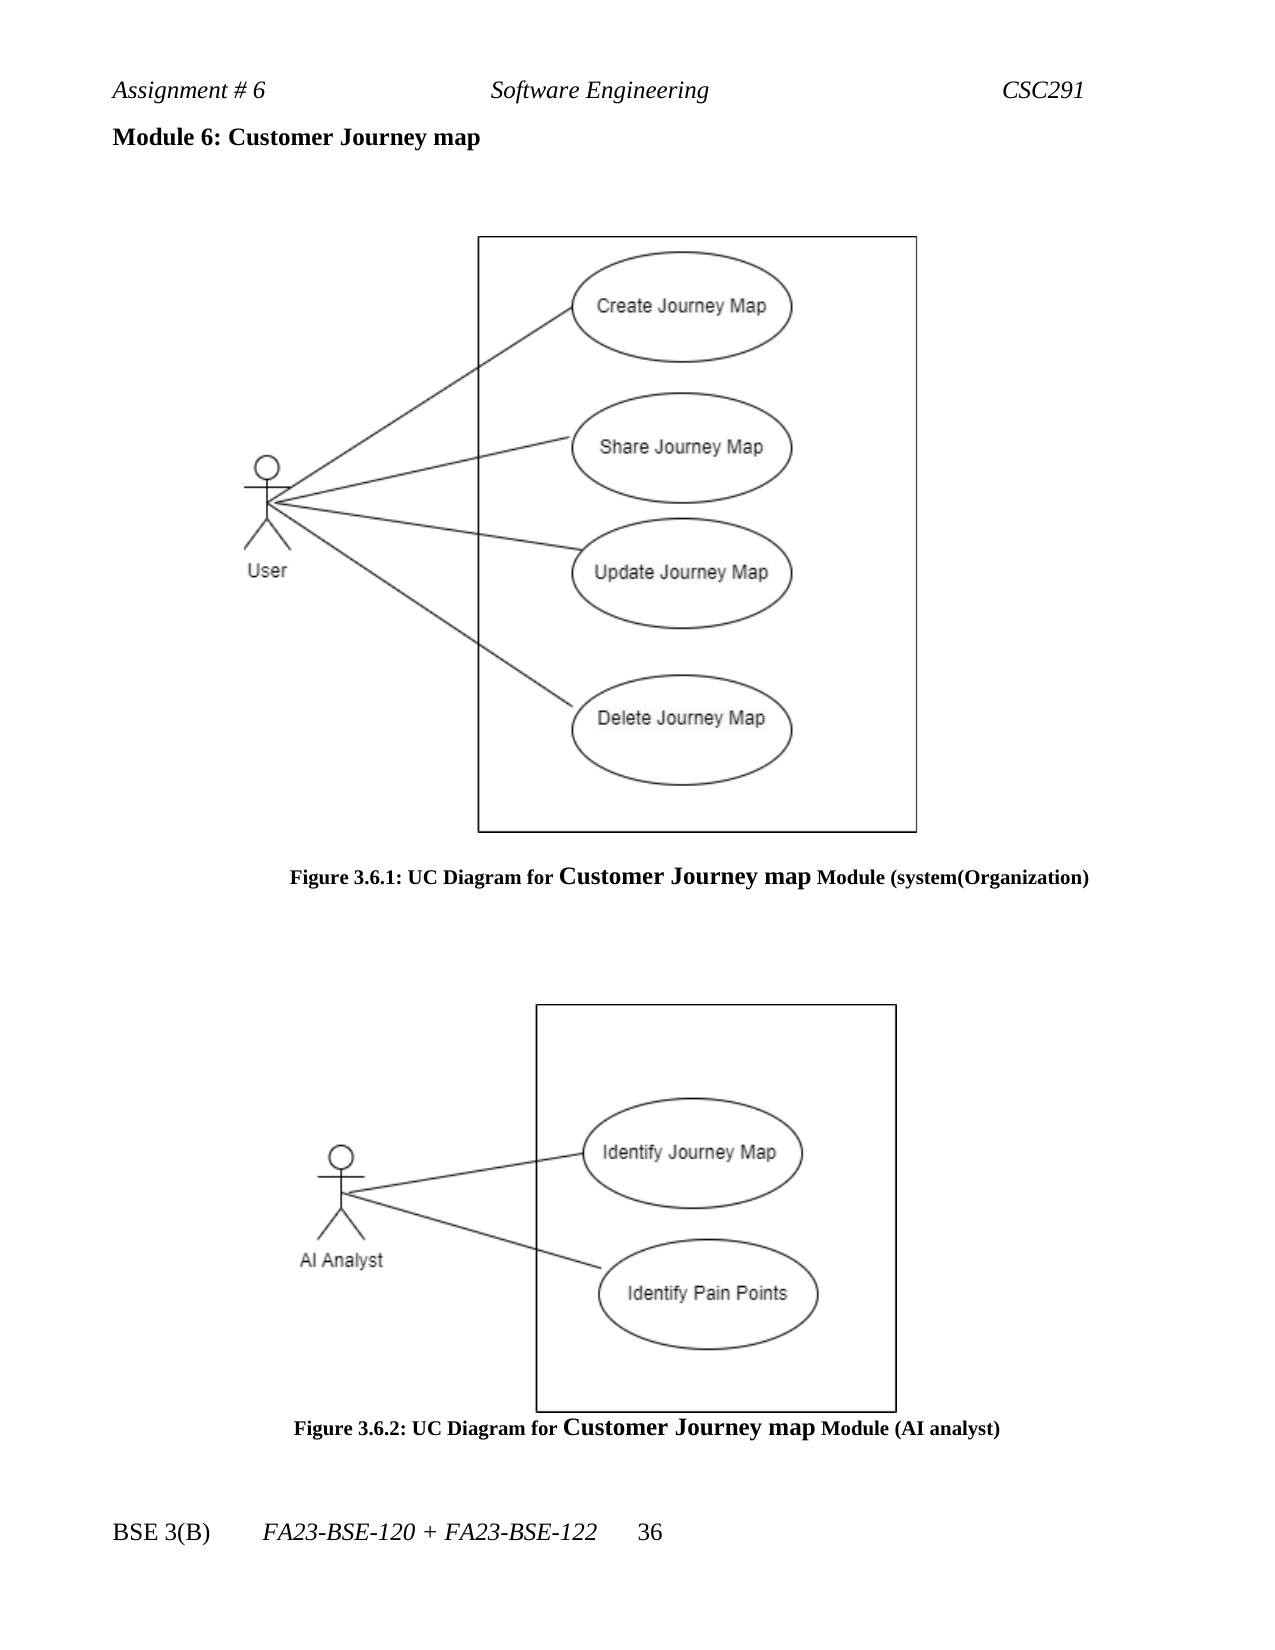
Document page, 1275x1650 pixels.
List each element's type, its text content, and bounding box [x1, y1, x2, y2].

text Figure 3.6.1: UC Diagram for Customer Journey map Module (system(Organization) [112, 861, 1181, 890]
text Figure 3.6.2: UC Diagram for Customer Journey map Module (AI analyst) [112, 1412, 1181, 1441]
picture [300, 1004, 897, 1413]
picture [243, 236, 918, 833]
text Module 6: Customer Journey map [112, 122, 1181, 151]
